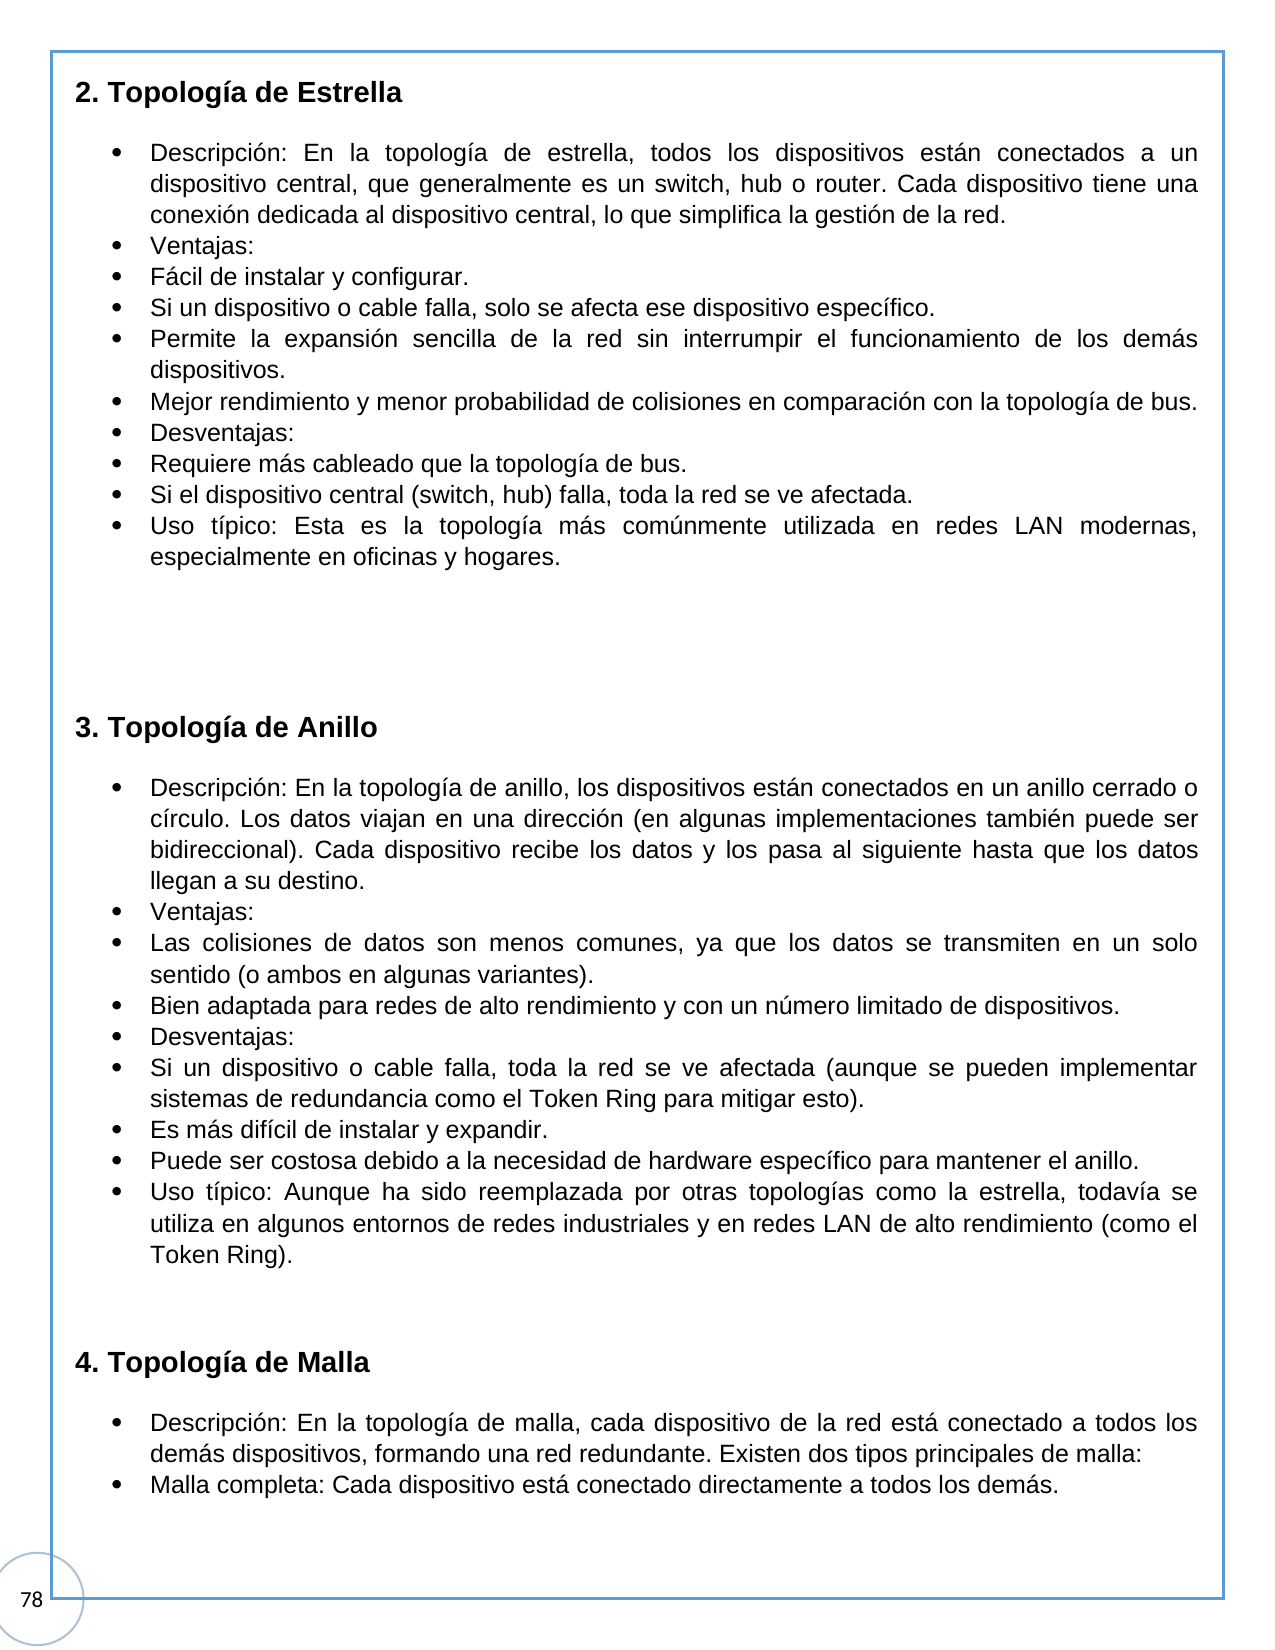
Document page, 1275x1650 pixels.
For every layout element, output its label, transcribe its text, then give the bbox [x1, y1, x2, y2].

list Las colisiones de datos son menos comunes, ya que los datos se transmiten en un solo sentido (o ambos en algunas variantes). [112, 928, 1200, 988]
list Permite la expansión sencilla de la red sin interrumpir el funcionamiento de los demás dispositivos. [112, 324, 1200, 384]
list Si un dispositivo o cable falla, toda la red se ve afectada (aunque se pueden implementar sistemas de redundancia como el Token Ring para mitigar esto). [112, 1053, 1200, 1113]
list Puede ser costosa debido a la necesidad de hardware específico para mantener el anillo. [112, 1146, 1200, 1175]
list Desventajas: [112, 418, 1200, 447]
list Requiere más cableado que la topología de bus. [112, 449, 1200, 478]
subtitle 3. Topología de Anillo [75, 710, 1200, 744]
list Es más difícil de instalar y expandir. [112, 1115, 1200, 1144]
list Ventajas: [112, 897, 1200, 926]
list Ventajas: [112, 231, 1200, 260]
list Descripción: En la topología de estrella, todos los dispositivos están conectados a un dispositivo central, que generalmente es un switch, hub o router. Cada dispositivo tiene una conexión dedicada al dispositivo central, lo que simplifica la gestión de la red. [112, 138, 1200, 229]
list Fácil de instalar y configurar. [112, 262, 1200, 291]
list Uso típico: Esta es la topología más comúnmente utilizada en redes LAN modernas, especialmente en oficinas y hogares. [112, 511, 1200, 571]
list Mejor rendimiento y menor probabilidad de colisiones en comparación con la topología de bus. [112, 387, 1200, 415]
list Si el dispositivo central (switch, hub) falla, toda la red se ve afectada. [112, 480, 1200, 509]
list Si un dispositivo o cable falla, solo se afecta ese dispositivo específico. [112, 293, 1200, 322]
list Descripción: En la topología de malla, cada dispositivo de la red está conectado a todos los demás dispositivos, formando una red redundante. Existen dos tipos principales de malla: [112, 1408, 1200, 1467]
list Bien adaptada para redes de alto rendimiento y con un número limitado de dispositivos. [112, 991, 1200, 1019]
list Malla completa: Cada dispositivo está conectado directamente a todos los demás. [112, 1470, 1200, 1499]
list Desventajas: [112, 1022, 1200, 1051]
subtitle 4. Topología de Malla [75, 1345, 1200, 1378]
subtitle 2. Topología de Estrella [75, 75, 1200, 108]
list Uso típico: Aunque ha sido reemplazada por otras topologías como la estrella, todavía se utiliza en algunos entornos de redes industriales y en redes LAN de alto rendimiento (como el Token Ring). [112, 1177, 1200, 1268]
list Descripción: En la topología de anillo, los dispositivos están conectados en un anillo cerrado o círculo. Los datos viajan en una dirección (en algunas implementaciones también puede ser bidireccional). Cada dispositivo recibe los datos y los pasa al siguiente hasta que los datos llegan a su destino. [112, 773, 1200, 895]
